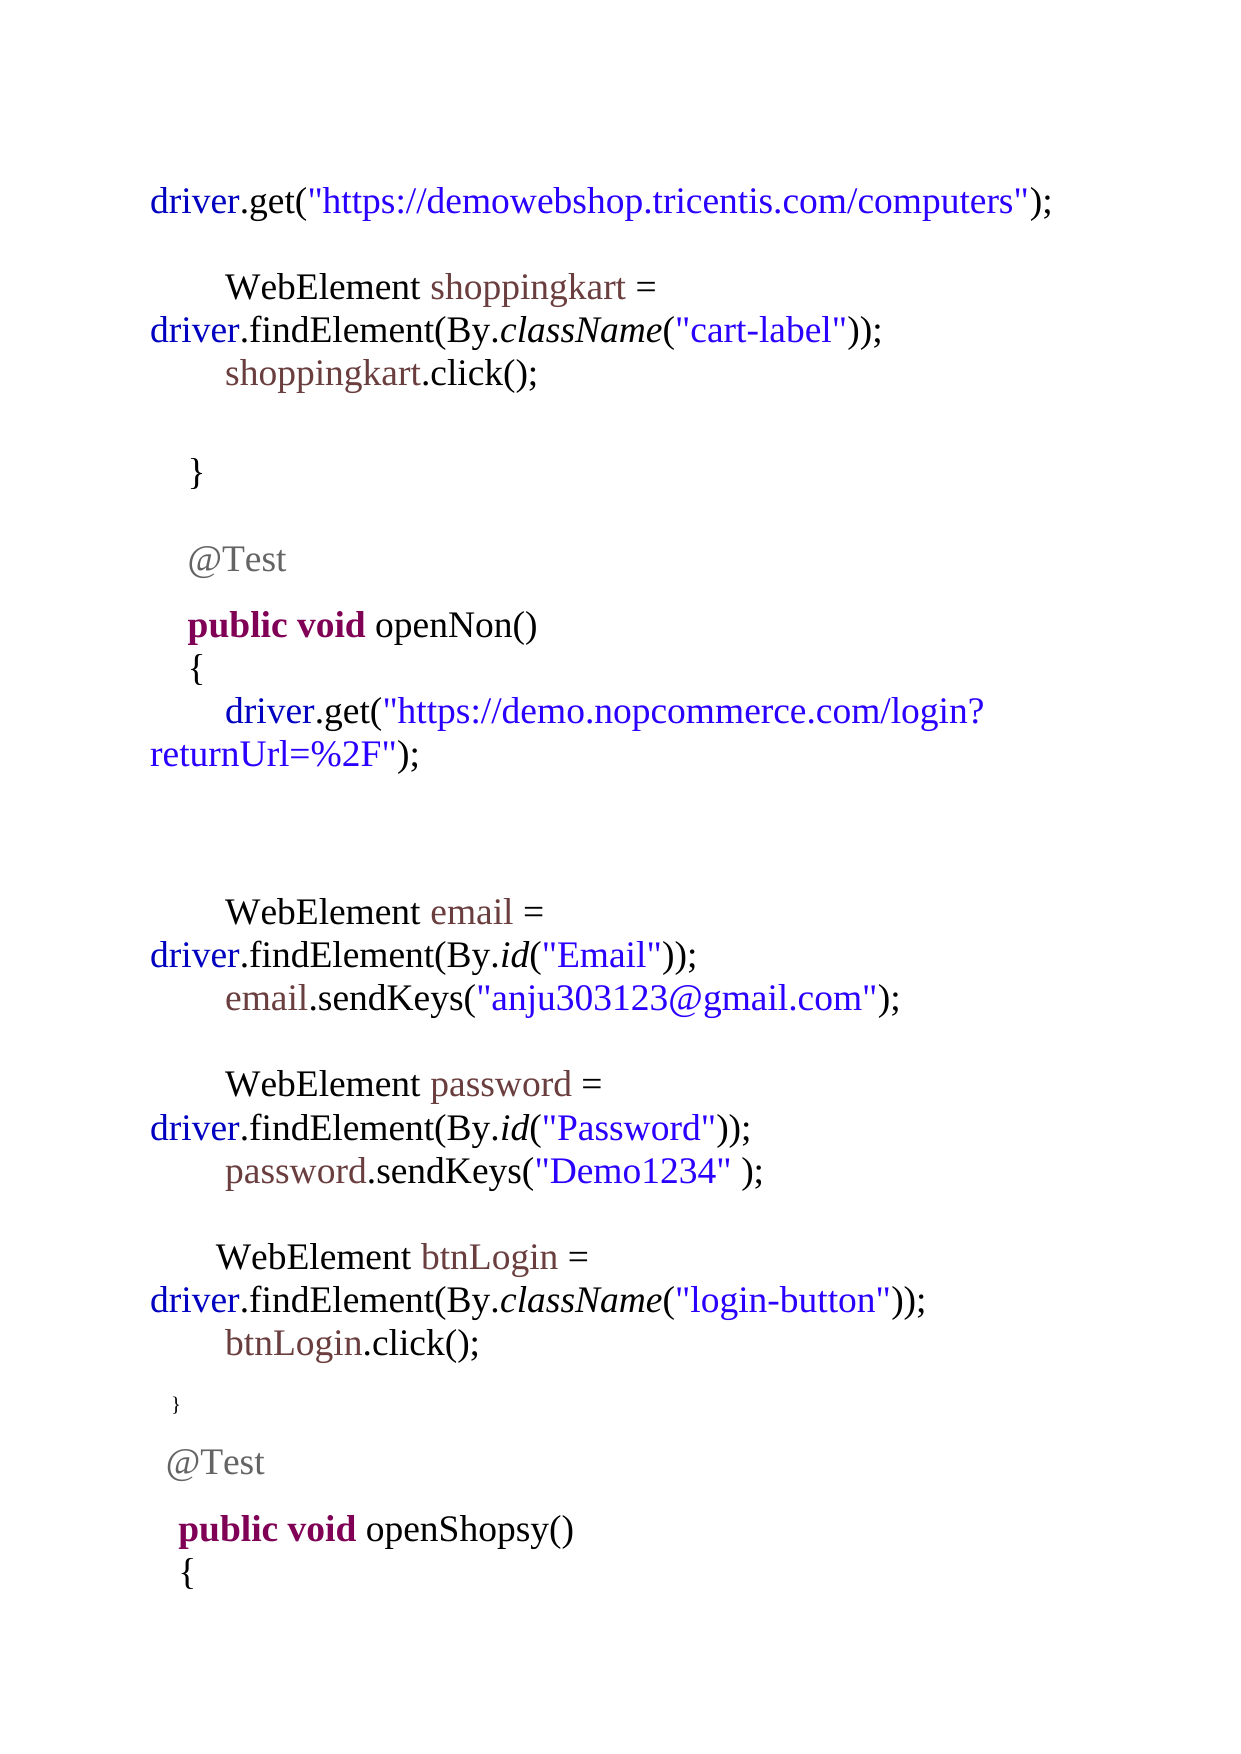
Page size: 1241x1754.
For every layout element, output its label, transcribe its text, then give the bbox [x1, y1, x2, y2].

text btnLogin.click(); [150, 1321, 1090, 1364]
text WebElement email = driver.findElement(By.id("Email")); [150, 889, 1090, 976]
text WebElement password = driver.findElement(By.id("Password")); [150, 1062, 1090, 1148]
text shoppingkart.click(); [150, 351, 1090, 394]
text } [150, 450, 1090, 493]
text @Test [150, 1440, 1090, 1483]
text @Test [150, 536, 1090, 579]
text } [150, 1392, 1090, 1416]
text driver.get("https://demo.nopcommerce.com/login?returnUrl=%2F"); [150, 689, 1090, 775]
text WebElement shoppingkart = driver.findElement(By.className("cart-label")); [150, 264, 1090, 351]
text password.sendKeys("Demo1234" ); [150, 1148, 1090, 1191]
text email.sendKeys("anju303123@gmail.com"); [150, 976, 1090, 1019]
text public void openShopsy() [150, 1506, 1090, 1549]
text WebElement btnLogin = driver.findElement(By.className("login-button")); [150, 1234, 1090, 1321]
text driver.get("https://demowebshop.tricentis.com/computers"); [150, 150, 1090, 221]
text public void openNon() [150, 602, 1090, 646]
text { [150, 646, 1090, 689]
text { [150, 1549, 1090, 1593]
